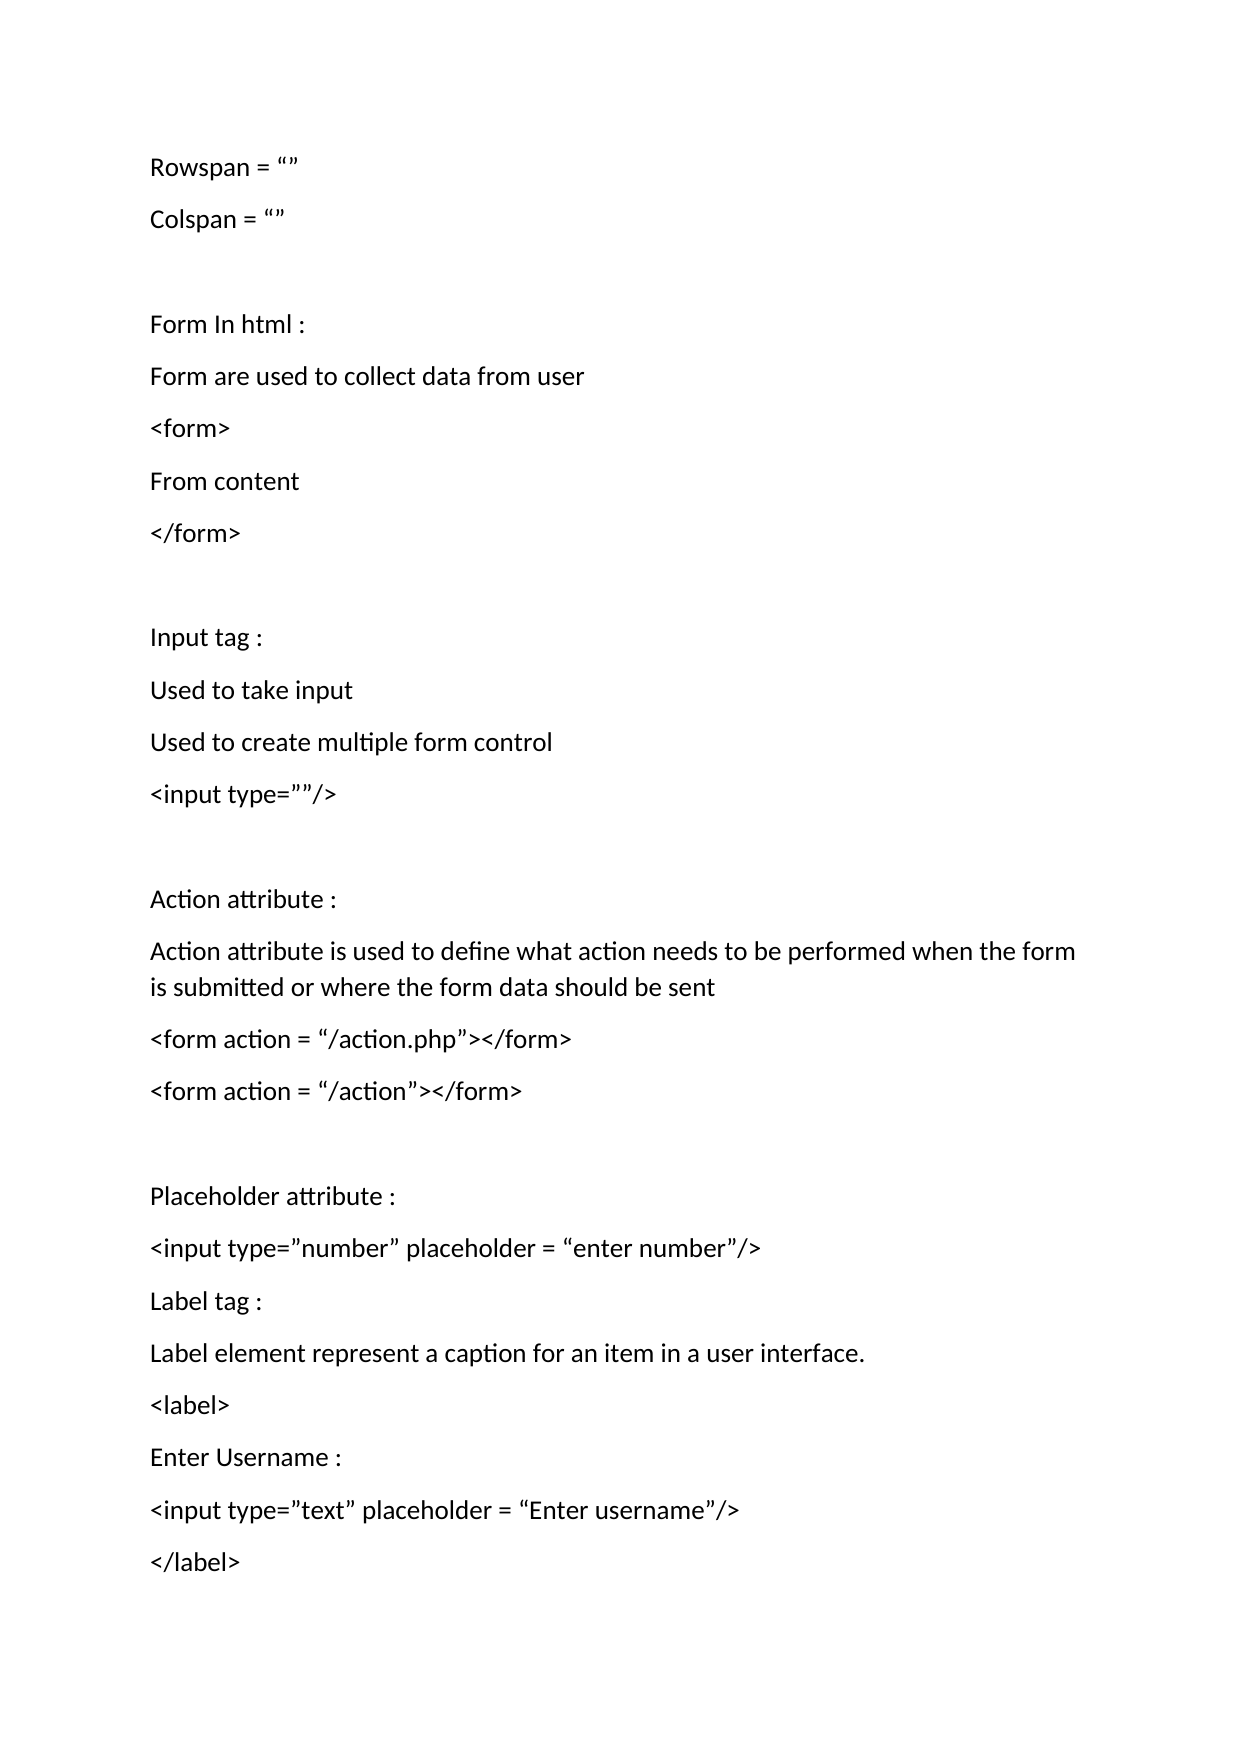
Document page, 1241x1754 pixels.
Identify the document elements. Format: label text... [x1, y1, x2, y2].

text </label> [150, 1545, 1090, 1578]
text <input type=”text” placeholder = “Enter username”/> [150, 1493, 1090, 1526]
text Colspan = “” [150, 202, 1090, 235]
text Action attribute is used to define what action needs to be performed when the form is submitted or where the form data should be sent [150, 934, 1090, 1003]
text Used to create multiple form control [150, 725, 1090, 758]
text <form action = “/action.php”></form> [150, 1022, 1090, 1055]
text Input tag : [150, 621, 1090, 654]
text From content [150, 464, 1090, 497]
text Rowspan = “” [150, 150, 1090, 183]
text Form In html : [150, 307, 1090, 340]
text Action attribute : [150, 882, 1090, 915]
text Used to take input [150, 673, 1090, 706]
text <form action = “/action”></form> [150, 1074, 1090, 1108]
text <form> [150, 411, 1090, 444]
text Label tag : [150, 1284, 1090, 1317]
text </form> [150, 516, 1090, 549]
text Enter Username : [150, 1441, 1090, 1474]
text Label element represent a caption for an item in a user interface. [150, 1336, 1090, 1369]
text <input type=”number” placeholder = “enter number”/> [150, 1231, 1090, 1264]
text <input type=””/> [150, 777, 1090, 811]
text Placeholder attribute : [150, 1179, 1090, 1212]
text Form are used to collect data from user [150, 359, 1090, 392]
text <label> [150, 1388, 1090, 1421]
